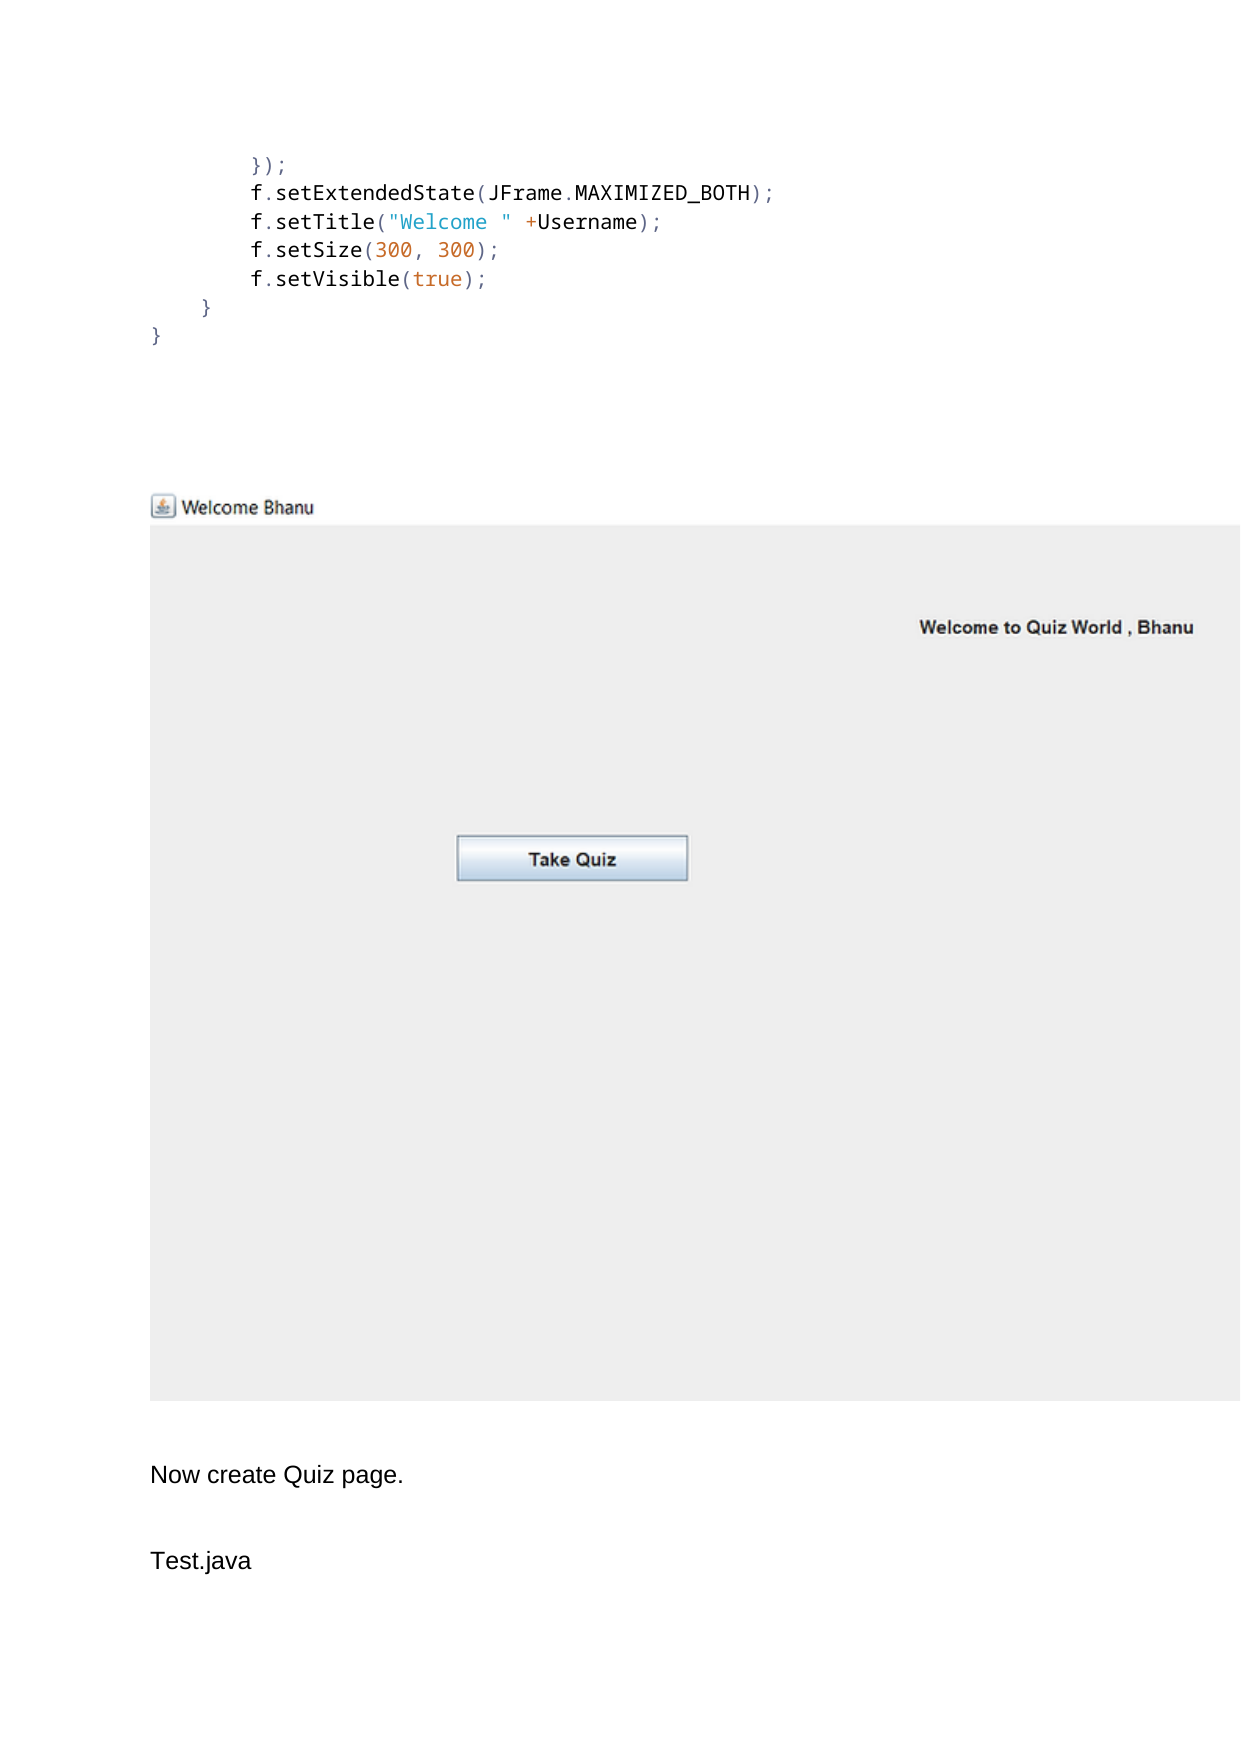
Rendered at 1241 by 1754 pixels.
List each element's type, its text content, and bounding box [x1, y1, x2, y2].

text } [150, 292, 1090, 321]
text }); [150, 150, 1090, 178]
text f.setExtendedState(JFrame.MAXIMIZED_BOTH); [150, 178, 1090, 207]
text Test.java [150, 1546, 1090, 1574]
text f.setTitle("Welcome " +Username); [150, 207, 1090, 235]
picture [150, 491, 1241, 1401]
text Now create Quiz page. [150, 1460, 1090, 1489]
text } [150, 321, 1090, 349]
text f.setSize(300, 300); [150, 235, 1090, 264]
text f.setVisible(true); [150, 264, 1090, 292]
